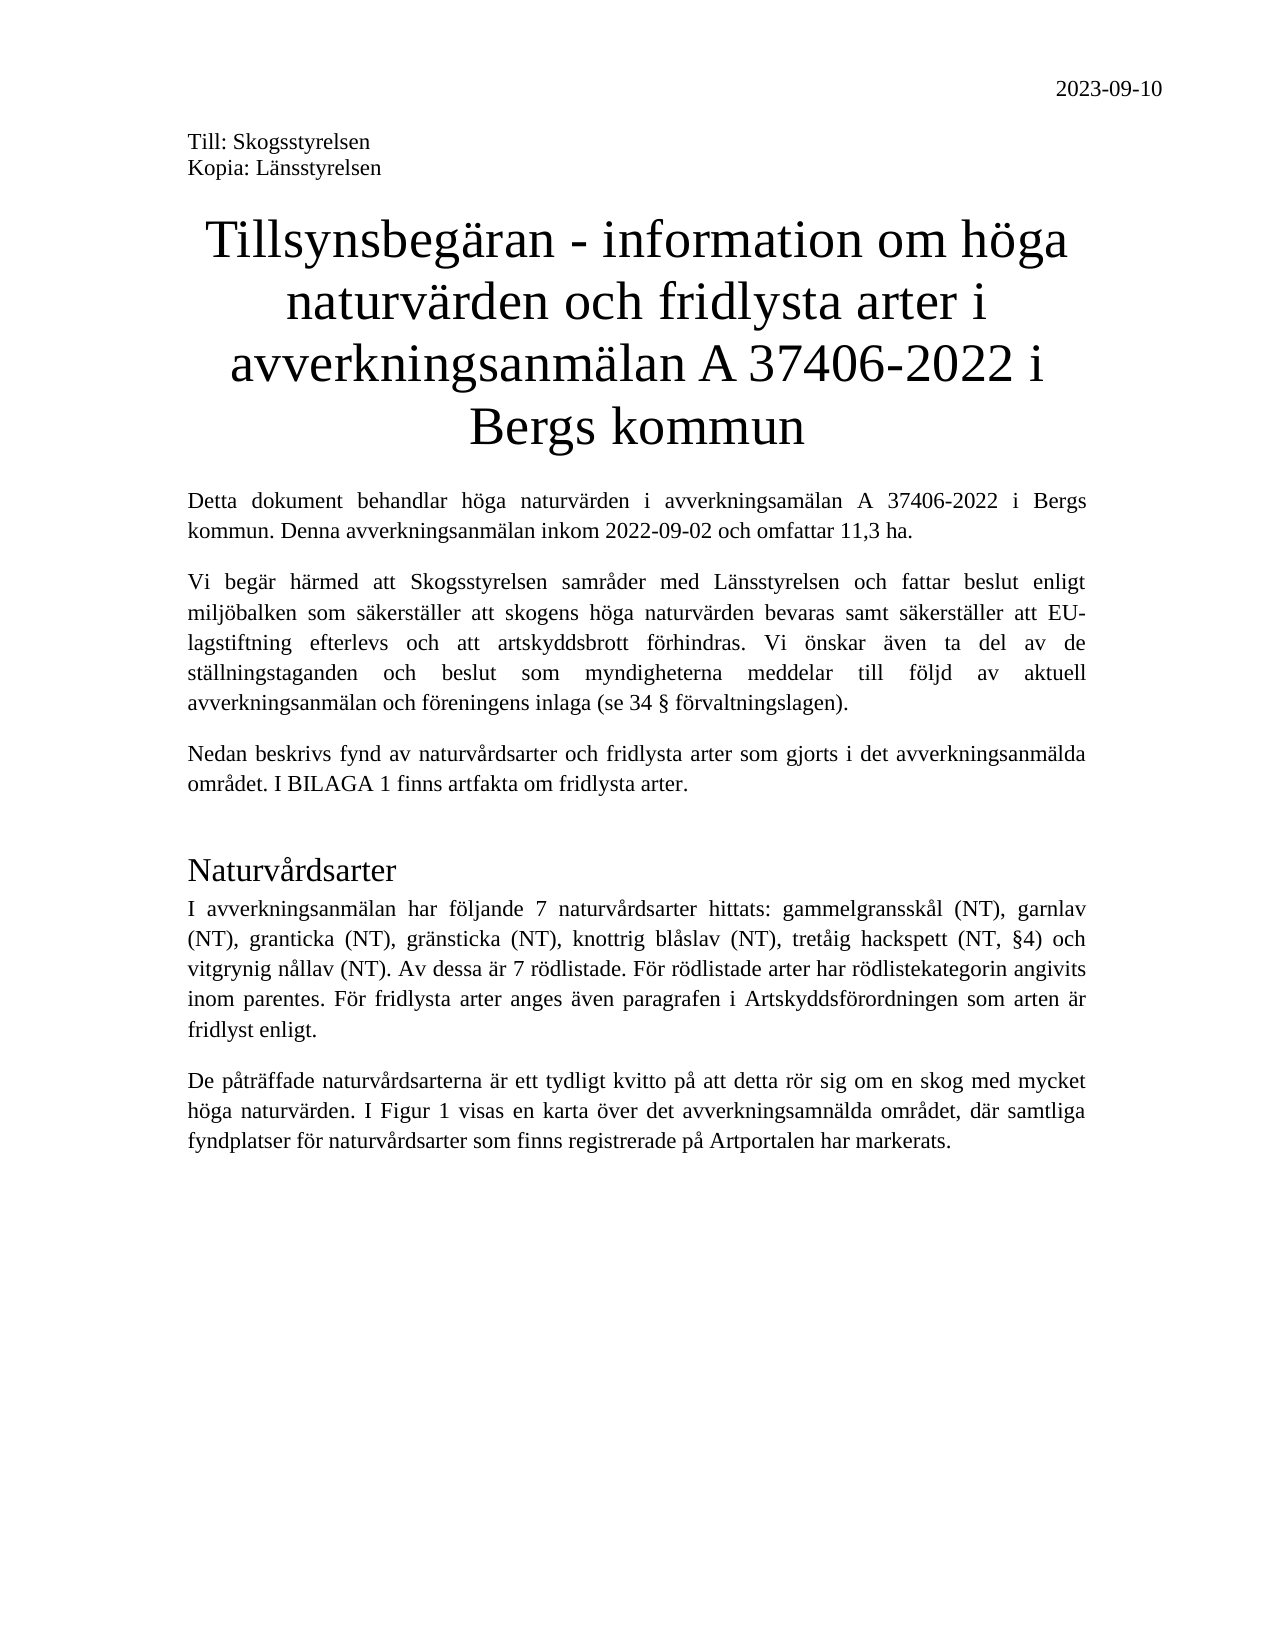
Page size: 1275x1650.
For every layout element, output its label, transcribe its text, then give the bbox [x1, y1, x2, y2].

text De påträffade naturvårdsarterna är ett tydligt kvitto på att detta rör sig om en skog med mycket höga naturvärden. I Figur 1 visas en karta över det avverkningsamnälda området, där samtliga fyndplatser för naturvårdsarter som finns registrerade på Artportalen har markerats. [187, 1067, 1087, 1153]
subtitle Naturvårdsarter [187, 851, 1087, 889]
text Vi begär härmed att Skogsstyrelsen samråder med Länsstyrelsen och fattar beslut enligt miljöbalken som säkerställer att skogens höga naturvärden bevaras samt säkerställer att EU-lagstiftning efterlevs och att artskyddsbrott förhindras. Vi önskar även ta del av de ställningstaganden och beslut som myndigheterna meddelar till följd av aktuell avverkningsanmälan och föreningens inlaga (se 34 § förvaltningslagen). [187, 568, 1087, 716]
text I avverkningsanmälan har följande 7 naturvårdsarter hittats: gammelgransskål (NT), garnlav (NT), granticka (NT), gränsticka (NT), knottrig blåslav (NT), tretåig hackspett (NT, §4) och vitgrynig nållav (NT). Av dessa är 7 rödlistade. För rödlistade arter har rödlistekategorin angivits inom parentes. För fridlysta arter anges även paragrafen i Artskyddsförordningen som arten är fridlyst enligt. [187, 895, 1087, 1042]
text Nedan beskrivs fynd av naturvårdsarter och fridlysta arter som gjorts i det avverkningsanmälda området. I BILAGA 1 finns artfakta om fridlysta arter. [187, 740, 1087, 797]
text Detta dokument behandlar höga naturvärden i avverkningsamälan A 37406-2022 i Bergs kommun. Denna avverkningsanmälan inkom 2022-09-02 och omfattar 11,3 ha. [187, 487, 1087, 544]
title Tillsynsbegäran - information om höga naturvärden och fridlysta arter i avverkningsanmälan A 37406-2022 i Bergs kommun [187, 207, 1087, 456]
